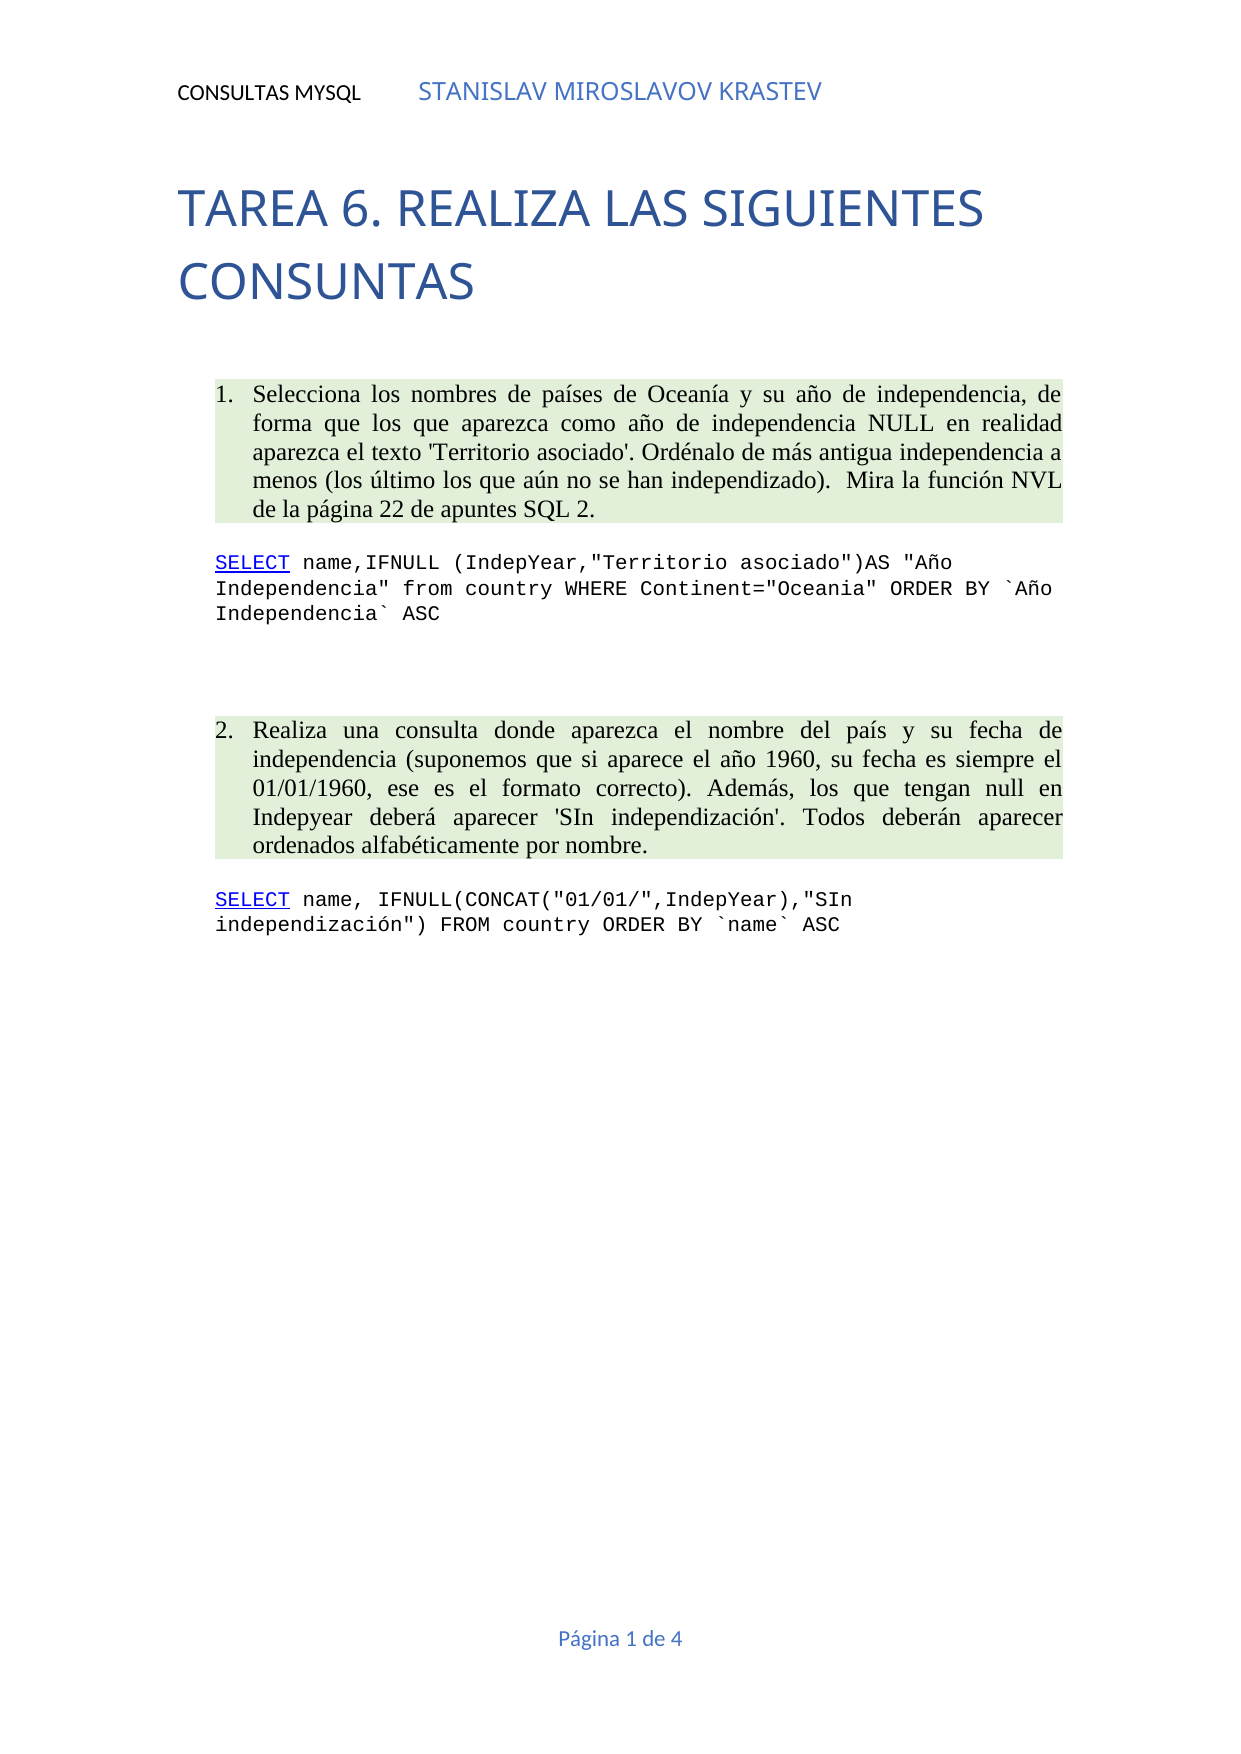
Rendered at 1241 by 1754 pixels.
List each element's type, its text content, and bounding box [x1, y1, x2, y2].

subtitle TAREA 6. REALIZA LAS SIGUIENTES CONSUNTAS [177, 173, 1063, 314]
text SELECT name, IFNULL(CONCAT("01/01/",IndepYear),"SIn independización") FROM country ORDER BY `name` ASC [215, 888, 1063, 938]
list Realiza una consulta donde aparezca el nombre del país y su fecha de independencia (suponemos que si aparece el año 1960, su fecha es siempre el 01/01/1960, ese es el formato correcto). Además, los que tengan null en Indepyear deberá aparecer 'SIn independización'. Todos deberán aparecer ordenados alfabéticamente por nombre. [215, 716, 1063, 859]
list Selecciona los nombres de países de Oceanía y su año de independencia, de forma que los que aparezca como año de independencia NULL en realidad aparezca el texto 'Territorio asociado'. Ordénalo de más antigua independencia a menos (los último los que aún no se han independizado). Mira la función NVL de la página 22 de apuntes SQL 2. [215, 379, 1063, 523]
text SELECT name,IFNULL (IndepYear,"Territorio asociado")AS "Año Independencia" from country WHERE Continent="Oceania" ORDER BY `Año Independencia` ASC [215, 552, 1063, 627]
